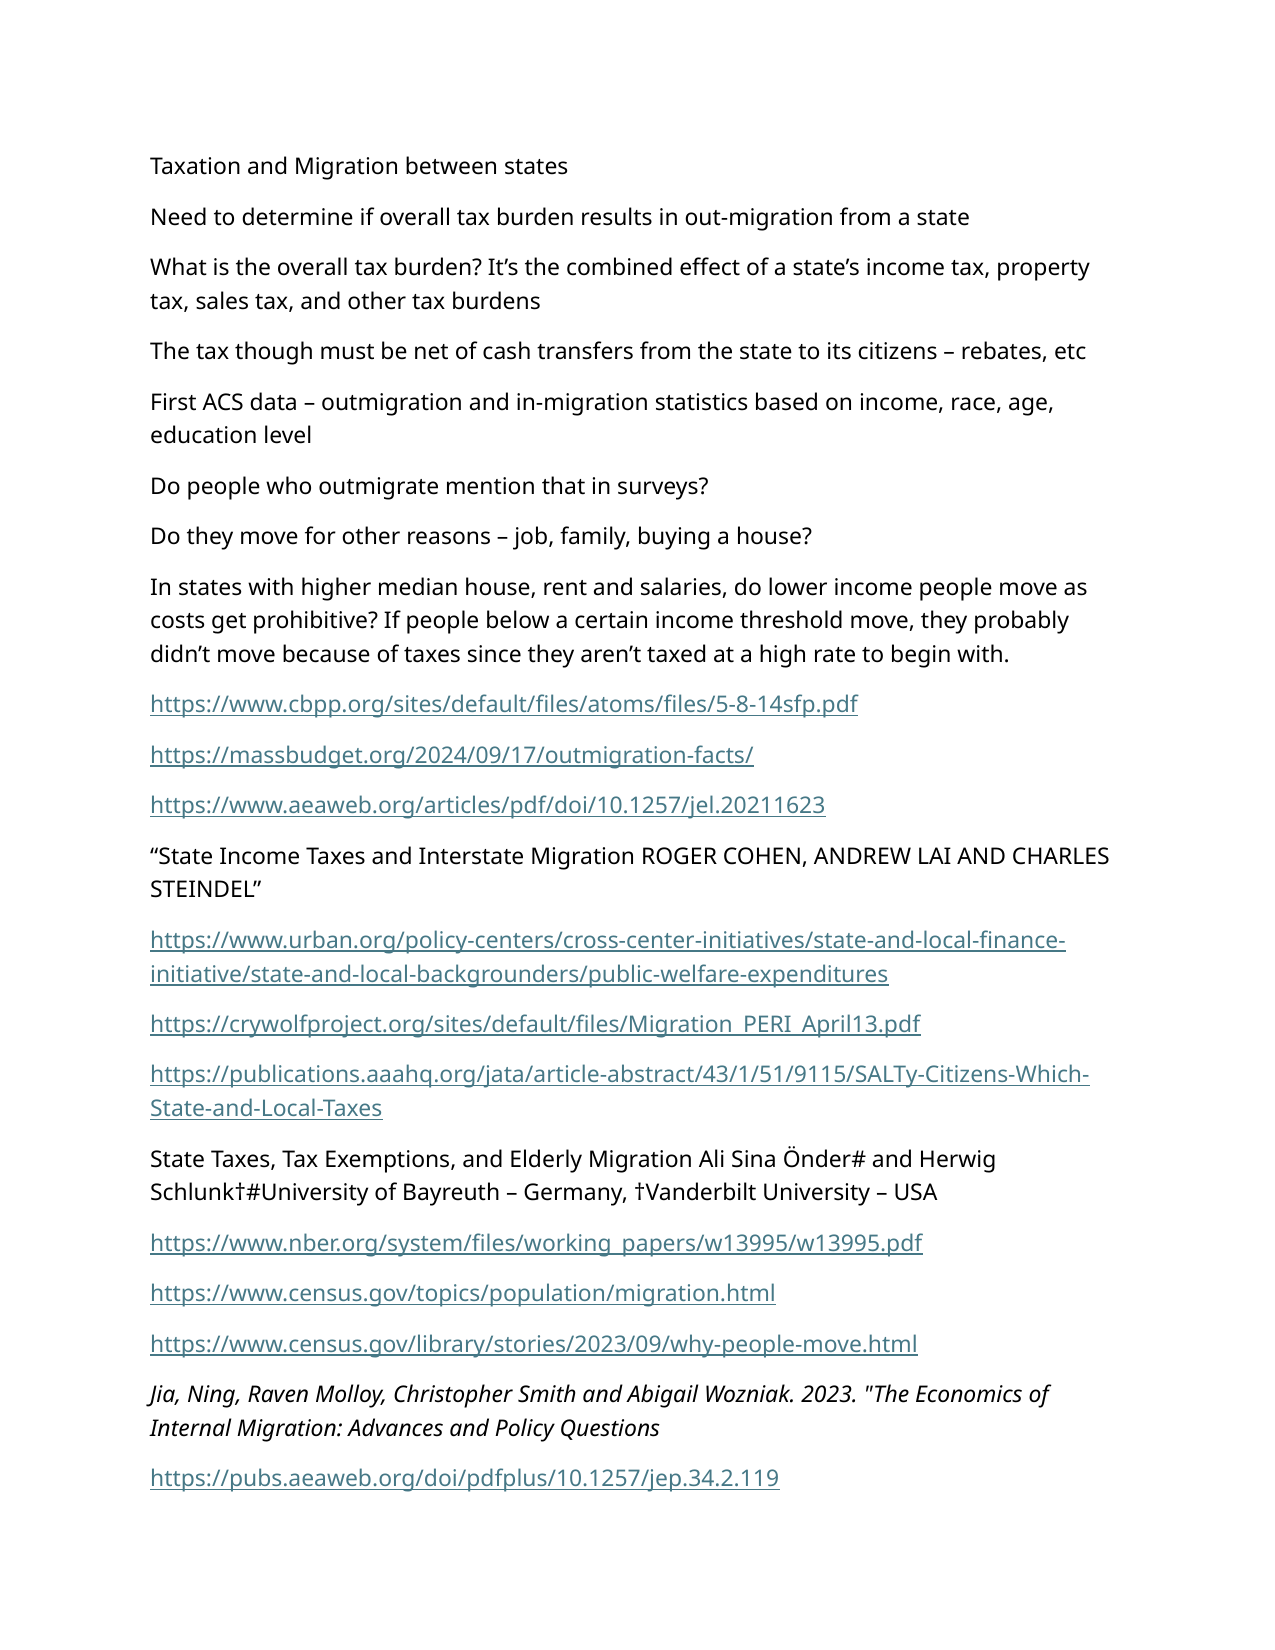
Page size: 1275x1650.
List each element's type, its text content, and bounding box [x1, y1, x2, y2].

text https://www.nber.org/system/files/working_papers/w13995/w13995.pdf [150, 1227, 1125, 1258]
text State Taxes, Tax Exemptions, and Elderly Migration Ali Sina Önder# and Herwig Schlunk†#University of Bayreuth – Germany, †Vanderbilt University – USA [150, 1142, 1125, 1207]
text In states with higher median house, rent and salaries, do lower income people move as costs get prohibitive? If people below a certain income threshold move, they probably didn’t move because of taxes since they aren’t taxed at a high rate to begin with. [150, 570, 1125, 669]
text The tax though must be net of cash transfers from the state to its citizens – rebates, etc [150, 335, 1125, 366]
text https://www.urban.org/policy-centers/cross-center-initiatives/state-and-local-finance-initiative/state-and-local-backgrounders/public-welfare-expenditures [150, 924, 1125, 989]
text Do people who outmigrate mention that in surveys? [150, 469, 1125, 501]
text https://www.aeaweb.org/articles/pdf/doi/10.1257/jel.20211623 [150, 789, 1125, 820]
text https://pubs.aeaweb.org/doi/pdfplus/10.1257/jep.34.2.119 [150, 1462, 1125, 1493]
text “State Income Taxes and Interstate Migration ROGER COHEN, ANDREW LAI AND CHARLES STEINDEL” [150, 839, 1125, 904]
text Do they move for other reasons – job, family, buying a house? [150, 520, 1125, 551]
text https://publications.aaahq.org/jata/article-abstract/43/1/51/9115/SALTy-Citizens-Which-State-and-Local-Taxes [150, 1058, 1125, 1123]
text Taxation and Migration between states [150, 150, 1125, 181]
text Need to determine if overall tax burden results in out-migration from a state [150, 200, 1125, 232]
text What is the overall tax burden? It’s the combined effect of a state’s income tax, property tax, sales tax, and other tax burdens [150, 251, 1125, 316]
text https://crywolfproject.org/sites/default/files/Migration_PERI_April13.pdf [150, 1008, 1125, 1039]
text https://www.census.gov/topics/population/migration.html [150, 1277, 1125, 1308]
text https://www.census.gov/library/stories/2023/09/why-people-move.html [150, 1327, 1125, 1359]
text https://www.cbpp.org/sites/default/files/atoms/files/5-8-14sfp.pdf [150, 688, 1125, 719]
text https://massbudget.org/2024/09/17/outmigration-facts/ [150, 739, 1125, 770]
text Jia, Ning, Raven Molloy, Christopher Smith and Abigail Wozniak. 2023. "The Economics of Internal Migration: Advances and Policy Questions [150, 1378, 1125, 1443]
text First ACS data – outmigration and in-migration statistics based on income, race, age, education level [150, 385, 1125, 450]
